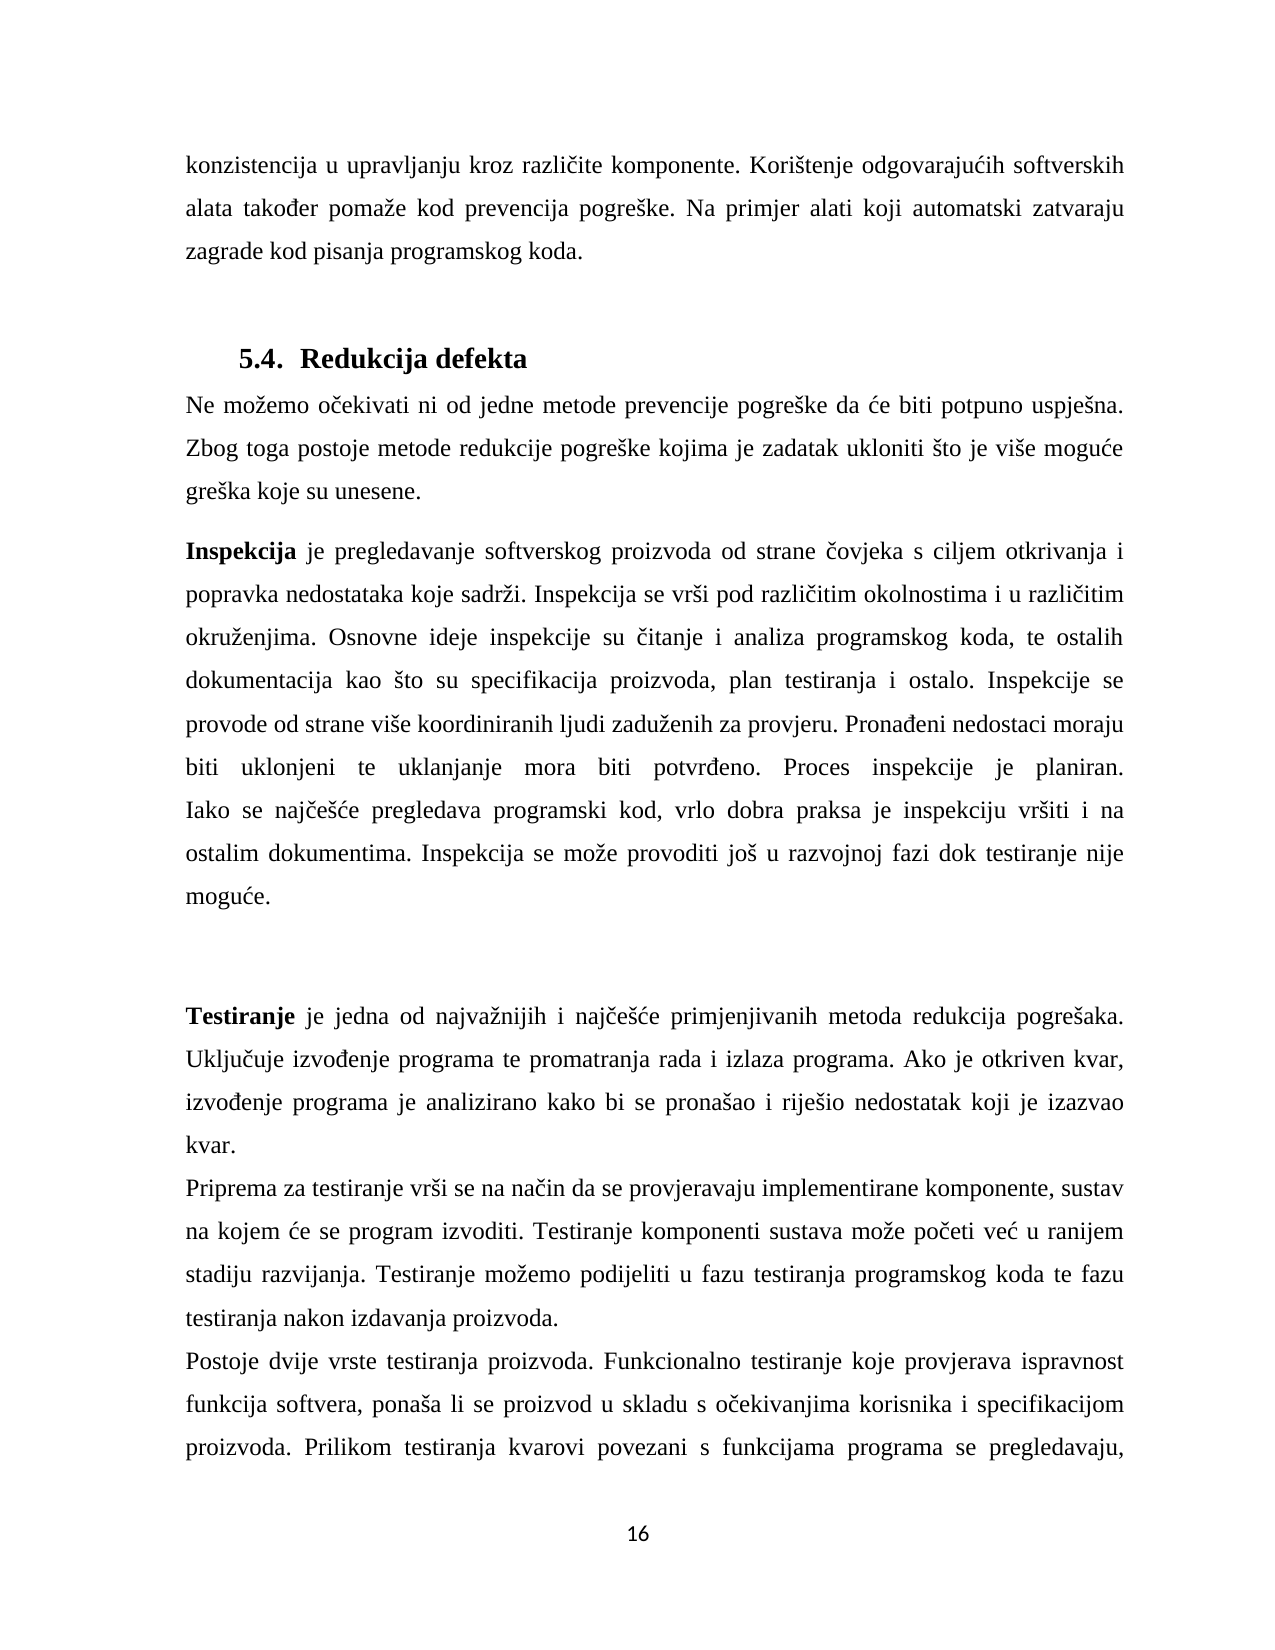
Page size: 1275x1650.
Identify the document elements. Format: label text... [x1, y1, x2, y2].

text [185, 150, 1125, 265]
subtitle . Redukcija defekta [239, 341, 1125, 375]
text Testiranje je jedna od najvažnijih i najčešće primjenjivanih metoda redukcija pogrešaka. Uključuje izvođenje programa te promatranja rada i izlaza programa. Ako je otkriven kvar, izvođenje programa je analizirano kako bi se pronašao i riješio nedostatak koji je izazvao kvar. Priprema za testiranje vrši se na način da se provjeravaju implementirane komponente, sustav na kojem će se program izvoditi. Testiranje komponenti sustava može početi već u ranijem stadiju razvijanja. Testiranje možemo podijeliti u fazu testiranja programskog koda te fazu testiranja nakon izdavanja proizvoda. [185, 1001, 1125, 1331]
text Ne možemo očekivati ni od jedne metode prevencije pogreške da će biti potpuno uspješna. Zbog toga postoje metode redukcije pogreške kojima je zadatak ukloniti što je više moguće greška koje su unesene. [185, 390, 1125, 505]
text Inspekcija je pregledavanje softverskog proizvoda od strane čovjeka s ciljem otkrivanja i popravka nedostataka koje sadrži. Inspekcija se vrši pod različitim okolnostima i u različitim okruženjima. Osnovne ideje inspekcije su čitanje i analiza programskog koda, te ostalih dokumentacija kao što su specifikacija proizvoda, plan testiranja i ostalo. Inspekcije se provode od strane više koordiniranih ljudi zaduženih za provjeru. Pronađeni nedostaci moraju biti uklonjeni te uklanjanje mora biti potvrđeno. Proces inspekcije je planiran. Iako se najčešće pregledava programski kod, vrlo dobra praksa je inspekciju vršiti i na ostalim dokumentima. Inspekcija se može provoditi još u razvojnoj fazi dok testiranje nije moguće. [185, 536, 1125, 910]
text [185, 1346, 1125, 1461]
